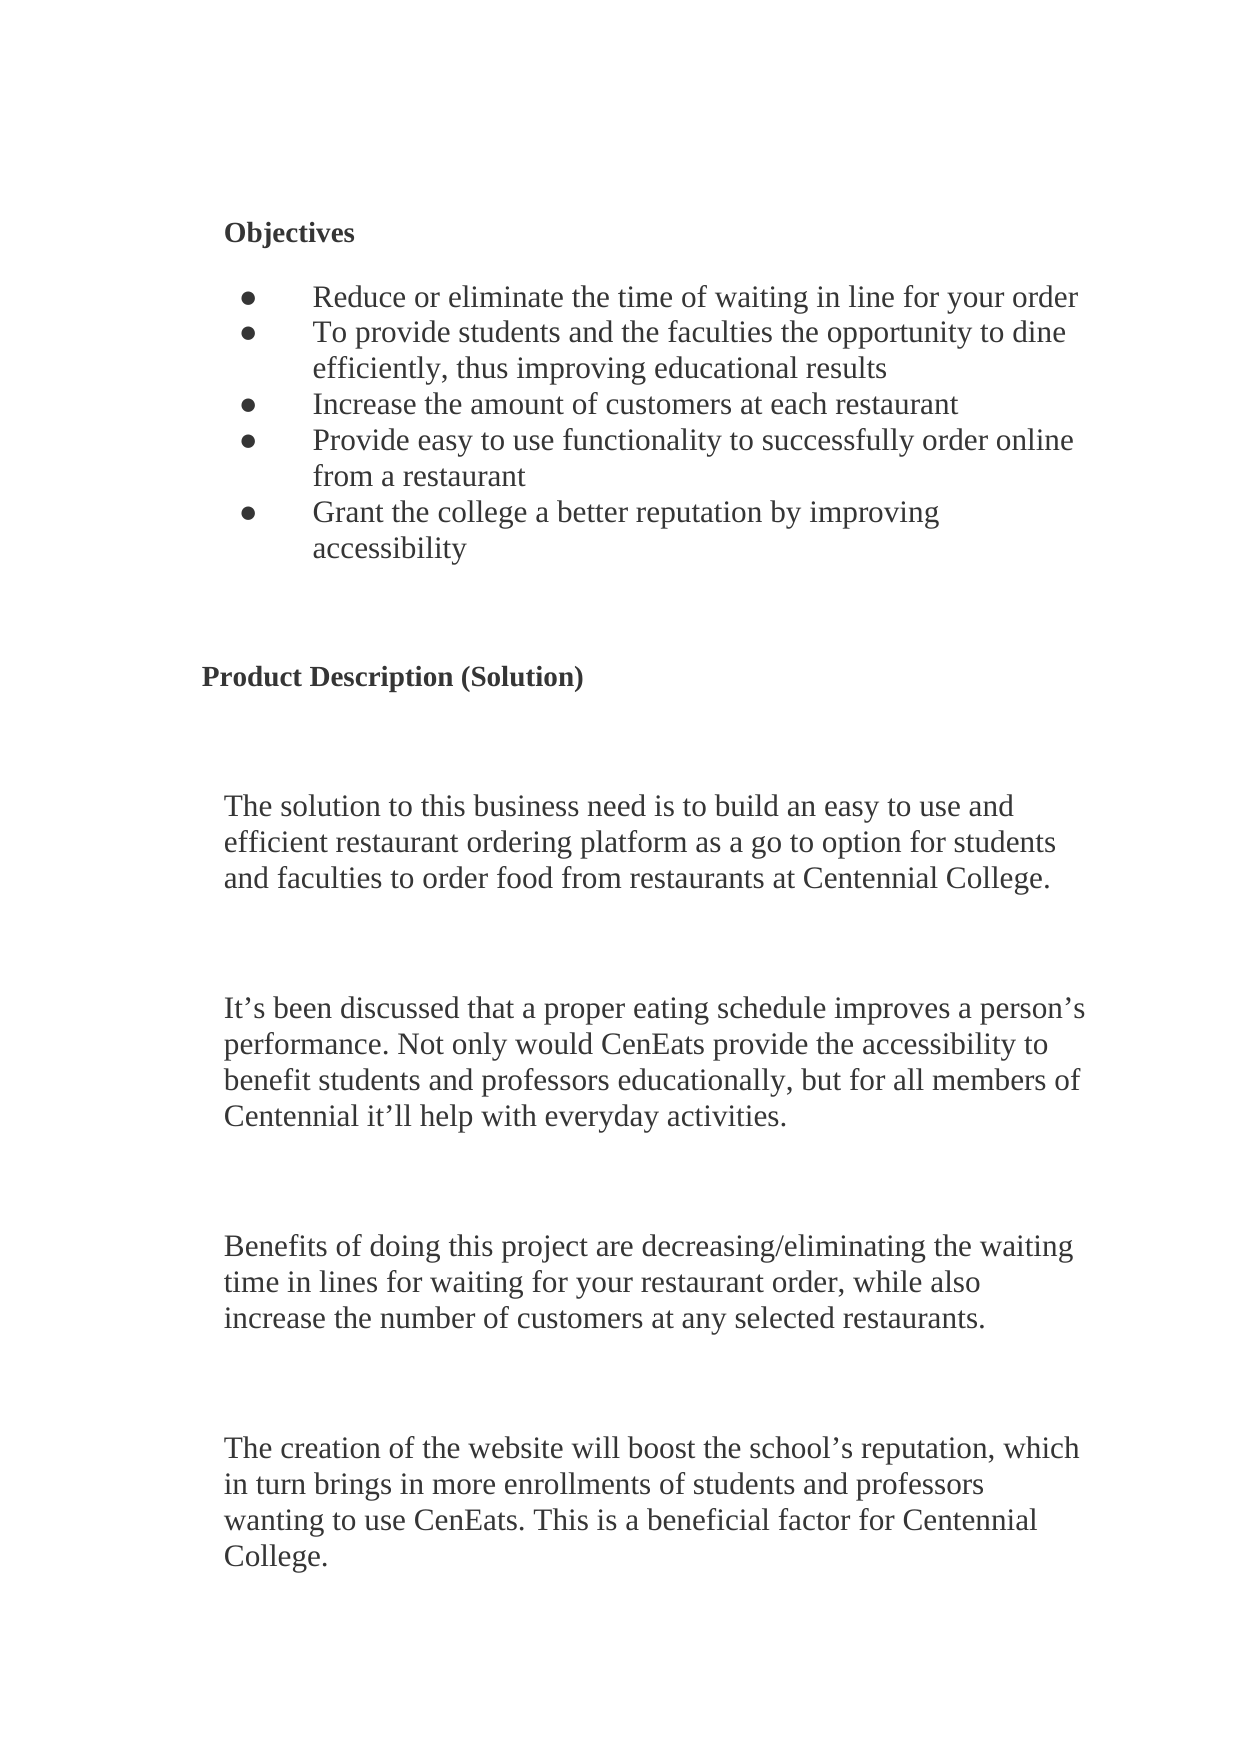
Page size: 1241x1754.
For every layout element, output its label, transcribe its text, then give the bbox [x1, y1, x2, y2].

list Reduce or eliminate the time of waiting in line for your order [239, 278, 1090, 314]
text Product Description (Solution) [194, 659, 1090, 693]
text Objectives [224, 215, 1090, 249]
text Benefits of doing this project are decreasing/eliminating the waiting time in lines for waiting for your restaurant order, while also increase the number of customers at any selected restaurants. [224, 1227, 1090, 1335]
text The solution to this business need is to build an easy to use and efficient restaurant ordering platform as a go to option for students and faculties to order food from restaurants at Centennial College. [224, 787, 1090, 895]
text The creation of the website will boost the school’s reputation, which in turn brings in more enrollments of students and professors wanting to use CenEats. This is a beneficial factor for Centennial College. [224, 1429, 1090, 1573]
list Grant the college a better reputation by improving accessibility [239, 493, 1090, 565]
list Increase the amount of customers at each restaurant [239, 386, 1090, 422]
list Provide easy to use functionality to successfully order online from a restaurant [239, 422, 1090, 493]
text It’s been discussed that a proper eating schedule improves a person’s performance. Not only would CenEats provide the accessibility to benefit students and professors educationally, but for all members of Centennial it’ll help with everyday activities. [224, 989, 1090, 1133]
list To provide students and the faculties the opportunity to dine efficiently, thus improving educational results [239, 314, 1090, 386]
